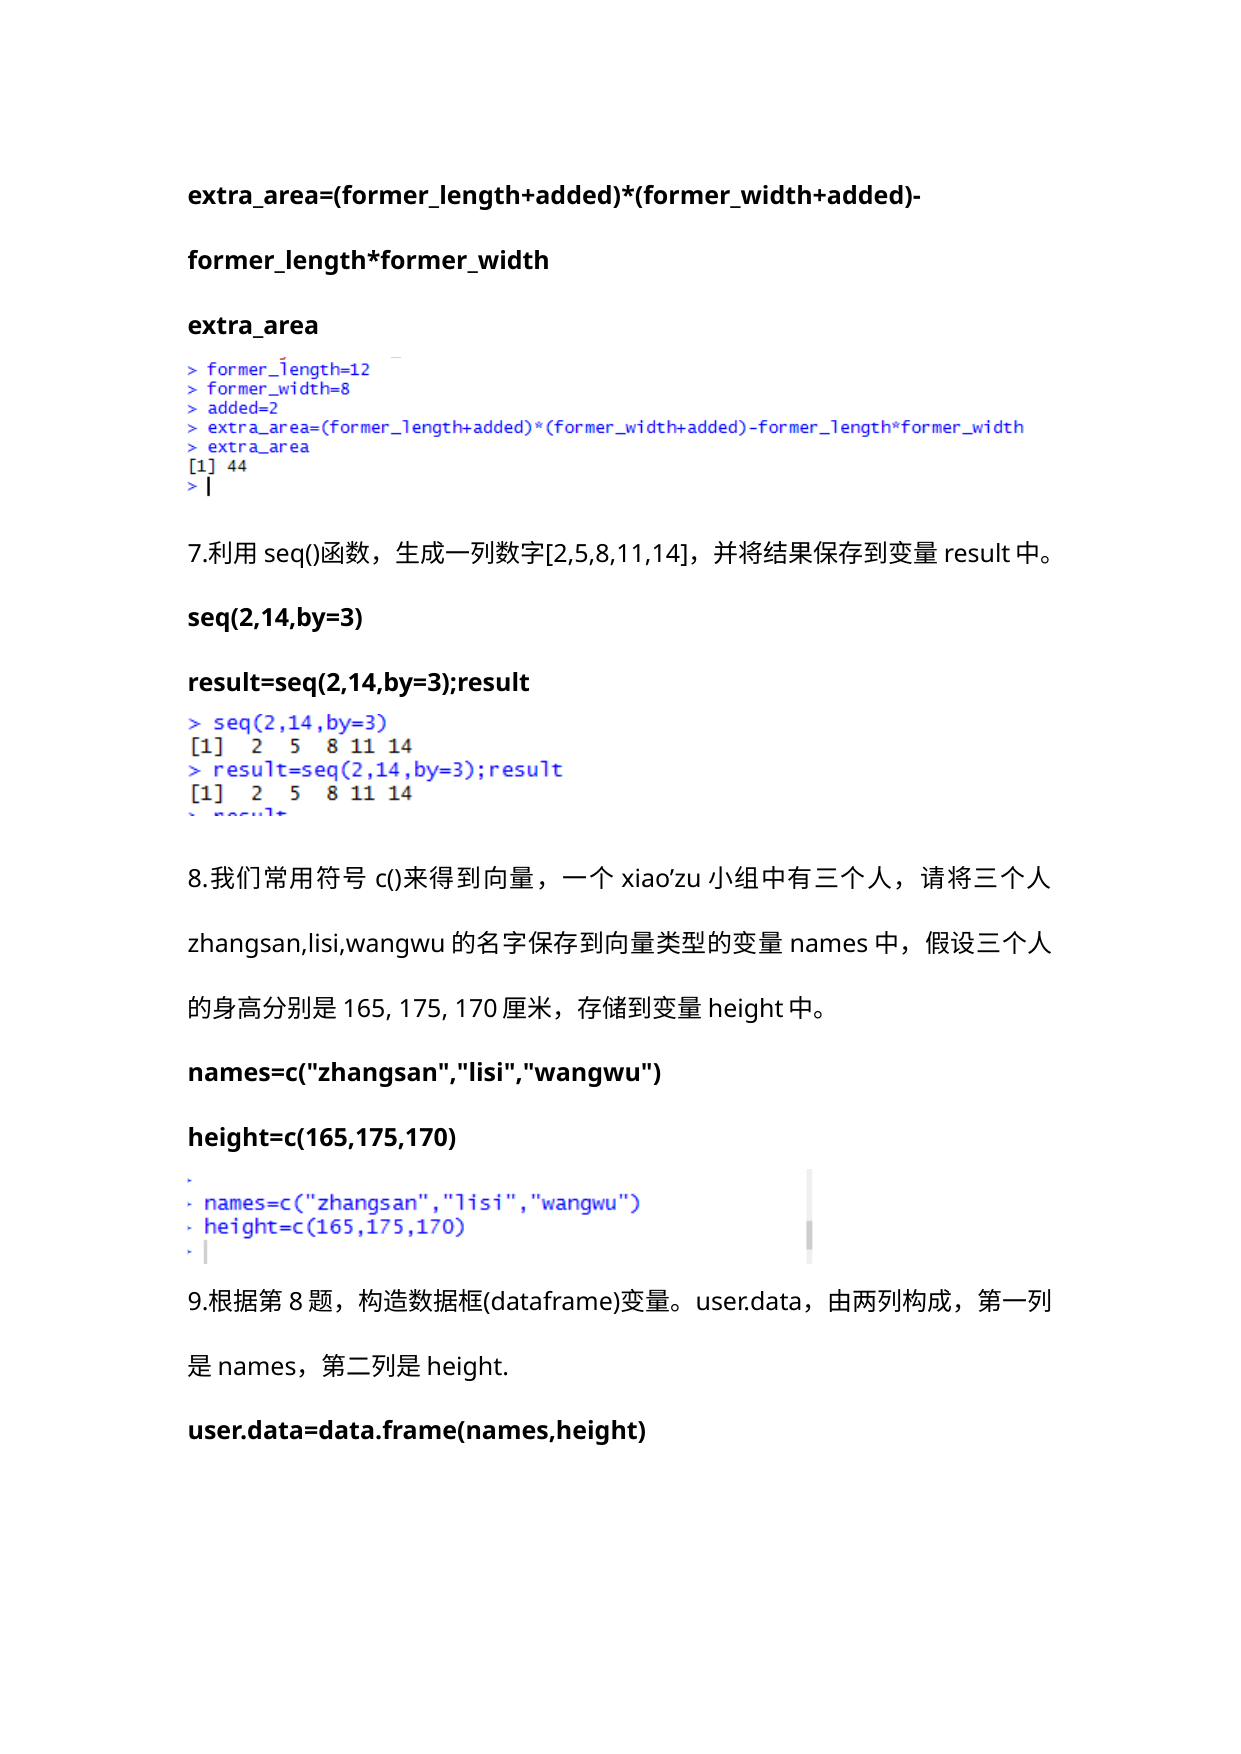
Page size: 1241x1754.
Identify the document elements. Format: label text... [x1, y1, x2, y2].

text 9.根据第8题，构造数据框(dataframe)变量。user.data，由两列构成，第一列是names，第二列是height. [187, 1267, 1053, 1397]
text seq(2,14,by=3) [187, 584, 1053, 649]
picture [187, 714, 594, 816]
text 7.利用seq()函数，生成一列数字[2,5,8,11,14]，并将结果保存到变量result中。 [187, 519, 1053, 584]
picture [187, 357, 1053, 500]
text result=seq(2,14,by=3);result [187, 649, 1053, 714]
text user.data=data.frame(names,height) [187, 1397, 1053, 1462]
text names=c("zhangsan","lisi","wangwu") [187, 1039, 1053, 1104]
text extra_area=(former_length+added)*(former_width+added)-former_length*former_width [187, 162, 1053, 292]
text extra_area [187, 292, 1053, 357]
text 8.我们常用符号c()来得到向量，一个xiao’zu小组中有三个人，请将三个人zhangsan,lisi,wangwu的名字保存到向量类型的变量names中，假设三个人的身高分别是165, 175, 170厘米，存储到变量height中。 [187, 844, 1053, 1039]
text height=c(165,175,170) [187, 1104, 1053, 1169]
picture [187, 1169, 813, 1264]
